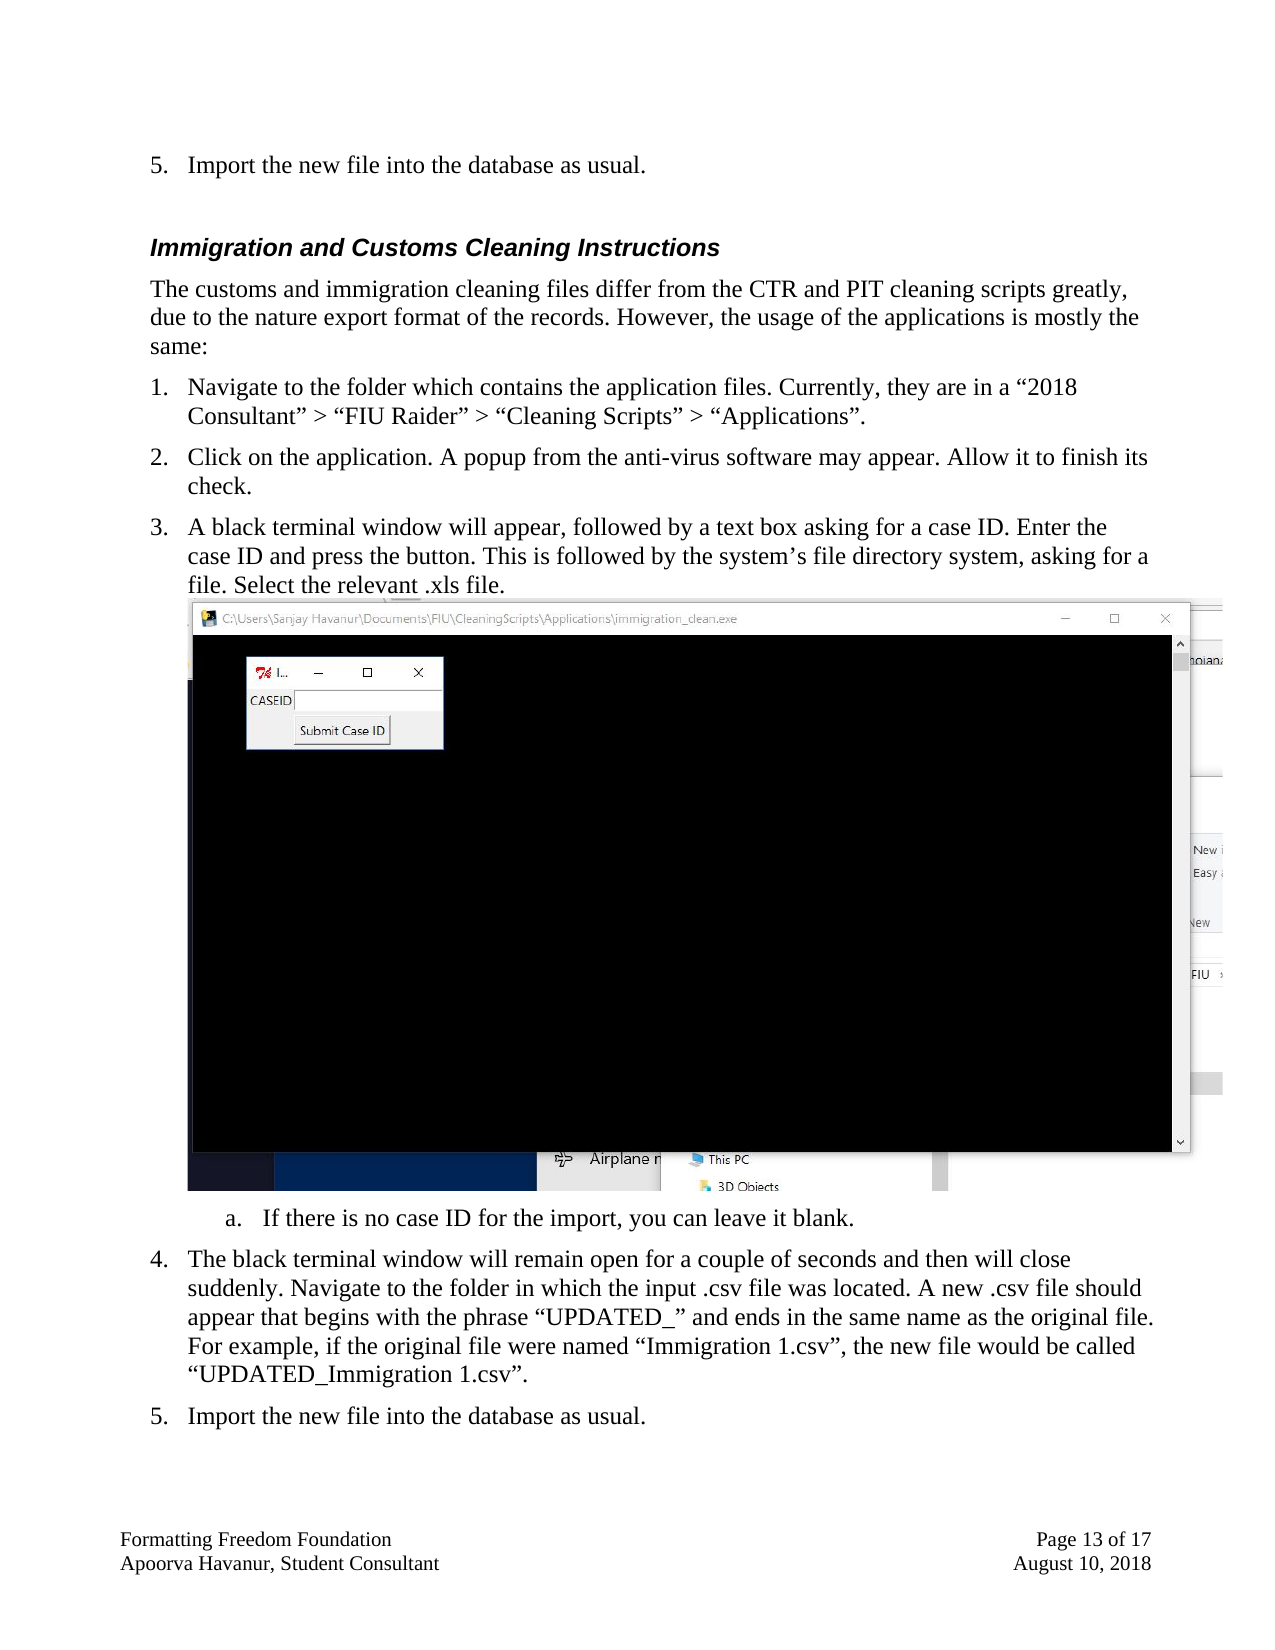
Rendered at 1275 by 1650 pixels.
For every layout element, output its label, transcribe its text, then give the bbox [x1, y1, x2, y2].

list Import the new file into the database as usual. [150, 1401, 1155, 1429]
text The customs and immigration cleaning files differ from the CTR and PIT cleaning scripts greatly, due to the nature export format of the records. However, the usage of the applications is mostly the same: [150, 274, 1155, 360]
list The black terminal window will remain open for a couple of seconds and then will close suddenly. Navigate to the folder in which the input .csv file was located. A new .csv file should appear that begins with the phrase “UPDATED_” and ends in the same name as the original file. For example, if the original file were named “Immigration 1.csv”, the new file would be called “UPDATED_Immigration 1.csv”. [150, 1244, 1155, 1388]
picture [187, 598, 1223, 1191]
list Click on the application. A popup from the anti-virus software may appear. Allow it to finish its check. [150, 442, 1155, 500]
list Navigate to the folder which contains the application files. Currently, they are in a “2018 Consultant” > “FIU Raider” > “Cleaning Scripts” > “Applications”. [150, 372, 1155, 430]
list Import the new file into the database as usual. [150, 150, 1155, 179]
list If there is no case ID for the import, you can leave it blank. [225, 1203, 1155, 1232]
subtitle Immigration and Customs Cleaning Instructions [150, 232, 1155, 261]
